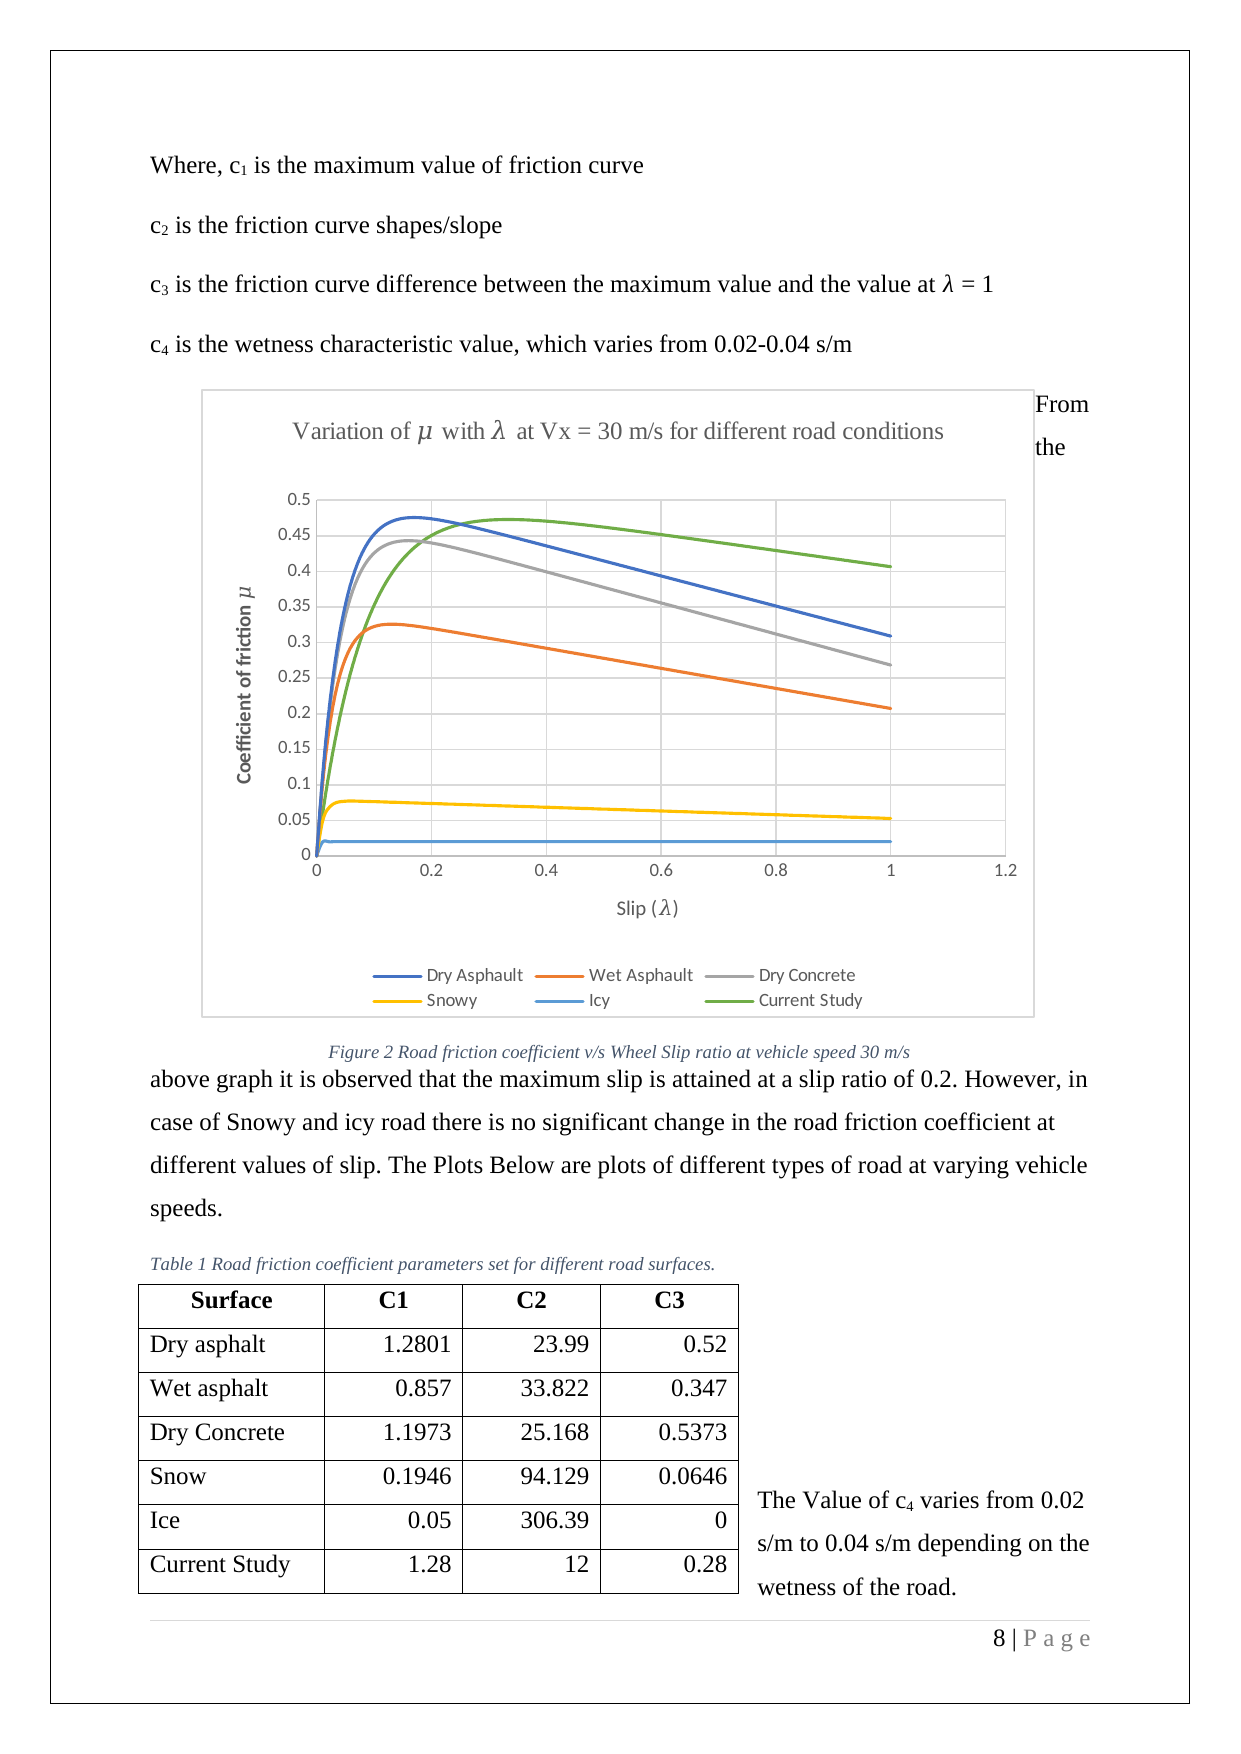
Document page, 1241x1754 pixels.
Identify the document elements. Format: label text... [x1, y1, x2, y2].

table_cell Current Study [139, 1550, 324, 1592]
table_cell Ice [139, 1505, 324, 1548]
table_header Surface [139, 1285, 324, 1328]
table_cell 0.28 [601, 1550, 738, 1592]
table_cell Snow [139, 1461, 324, 1504]
text Table 1 Road friction coefficient parameters set for different road surfaces. [150, 1253, 1090, 1274]
table_cell 1.1973 [325, 1417, 462, 1460]
table_cell 0.857 [325, 1373, 462, 1416]
table_cell 0.52 [601, 1329, 738, 1372]
table_cell Dry asphalt [139, 1329, 324, 1372]
text Where, c1 is the maximum value of friction curve [150, 150, 1090, 179]
table_header C2 [463, 1285, 600, 1328]
table_cell 0.5373 [601, 1417, 738, 1460]
table_cell 0.0646 [601, 1461, 738, 1504]
table_cell 33.822 [463, 1373, 600, 1416]
table_cell 0.05 [325, 1505, 462, 1548]
table_header C3 [601, 1285, 738, 1328]
table_cell 0.347 [601, 1373, 738, 1416]
text From the above graph it is observed that the maximum slip is attained at a slip ratio of 0.2. However, in case of Snowy and icy road there is no significant change in the road friction coefficient at different values of slip. The Plots Below are plots of different types of road at varying vehicle speeds. [150, 389, 1090, 1222]
text c2 is the friction curve shapes/slope [150, 210, 1090, 238]
table_cell Dry Concrete [139, 1417, 324, 1460]
table_cell 306.39 [463, 1505, 600, 1548]
table_cell Wet asphalt [139, 1373, 324, 1416]
text c4 is the wetness characteristic value, which varies from 0.02-0.04 s/m [150, 329, 1090, 358]
table_cell 1.28 [325, 1550, 462, 1592]
table_cell 12 [463, 1550, 600, 1592]
table_cell 25.168 [463, 1417, 600, 1460]
table_cell 0.1946 [325, 1461, 462, 1504]
table_cell 0 [601, 1505, 738, 1548]
table_cell 23.99 [463, 1329, 600, 1372]
text c3 is the friction curve difference between the maximum value and the value at = 1 [150, 269, 1090, 298]
table_cell 1.2801 [325, 1329, 462, 1372]
table_cell 94.129 [463, 1461, 600, 1504]
text The Value of c4 varies from 0.02 s/m to 0.04 s/m depending on the wetness of the road. [150, 1485, 1090, 1600]
table_header C1 [325, 1285, 462, 1328]
